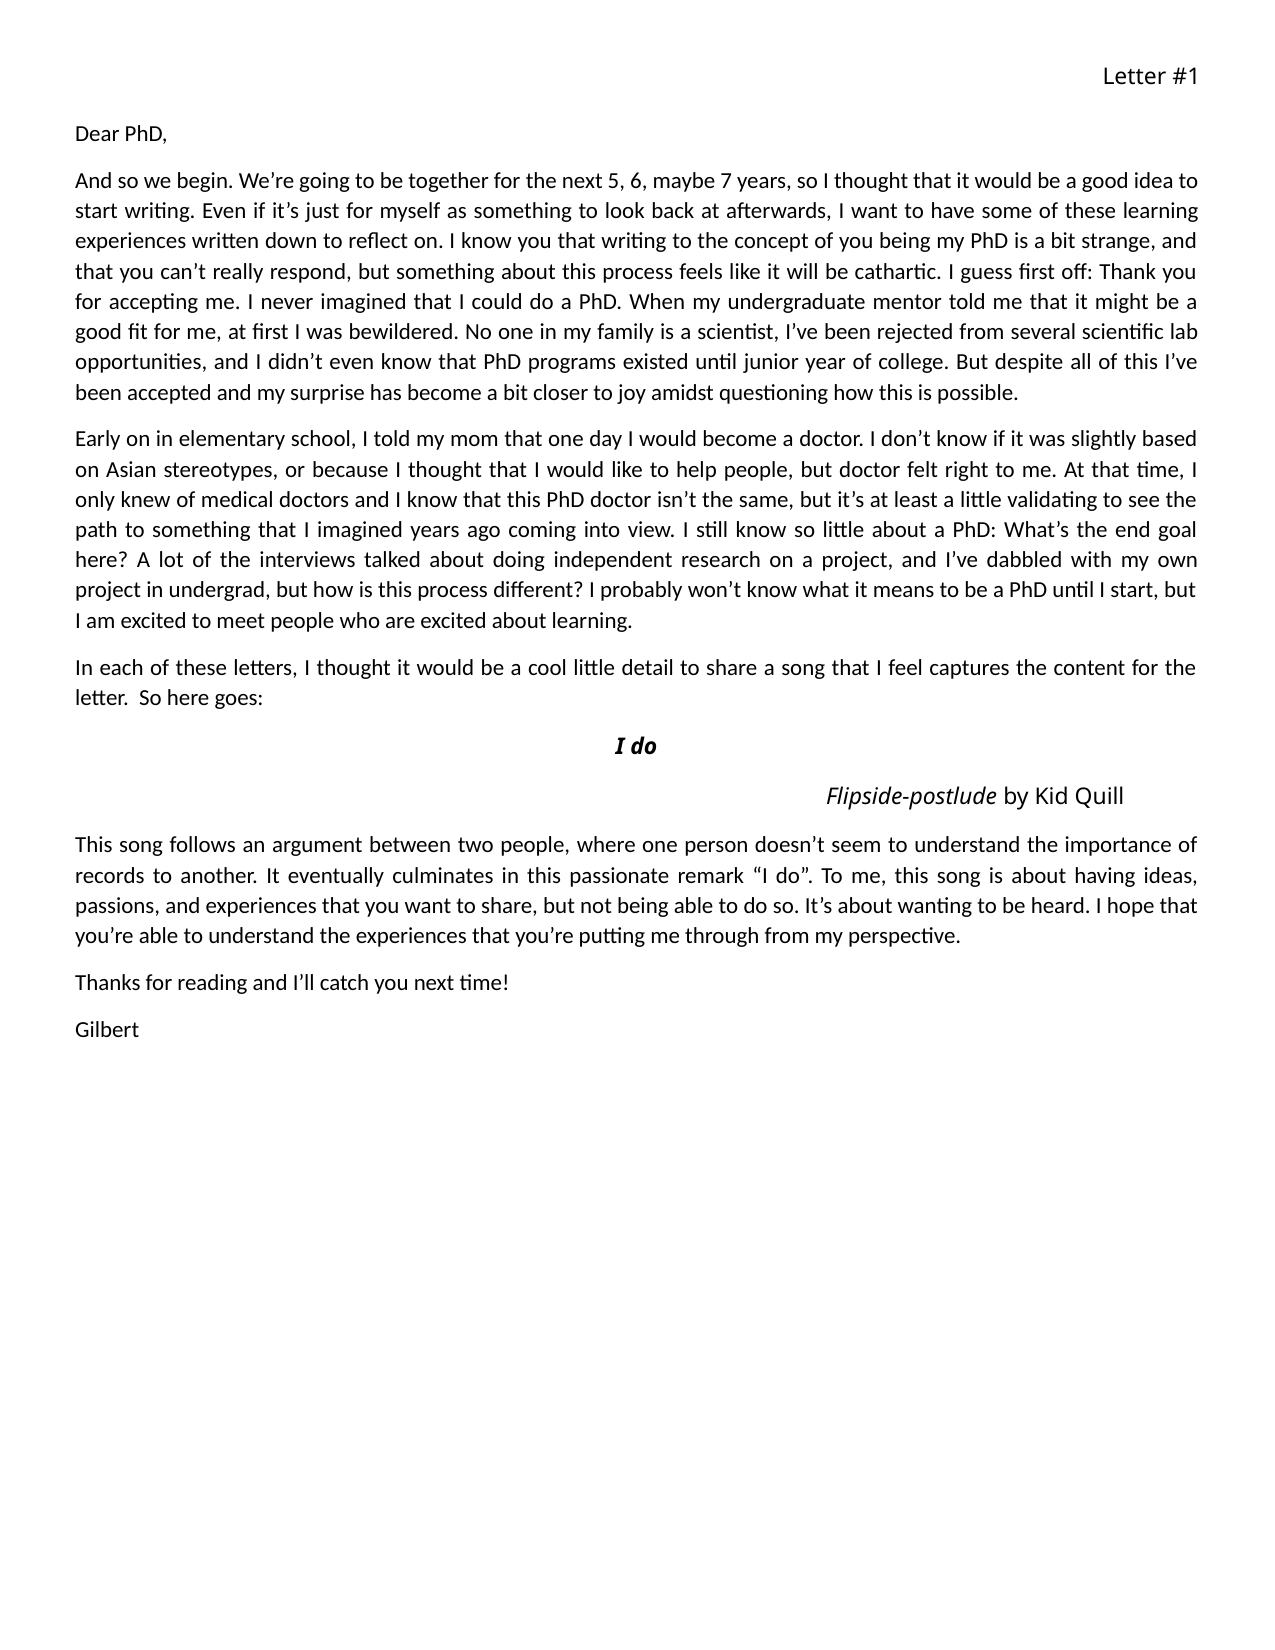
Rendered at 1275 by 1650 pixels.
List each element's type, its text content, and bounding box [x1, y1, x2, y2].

text And so we begin. We’re going to be together for the next 5, 6, maybe 7 years, so I thought that it would be a good idea to start writing. Even if it’s just for myself as something to look back at afterwards, I want to have some of these learning experiences written down to reflect on. I know you that writing to the concept of you being my PhD is a bit strange, and that you can’t really respond, but something about this process feels like it will be cathartic. I guess first off: Thank you for accepting me. I never imagined that I could do a PhD. When my undergraduate mentor told me that it might be a good fit for me, at first I was bewildered. No one in my family is a scientist, I’ve been rejected from several scientific lab opportunities, and I didn’t even know that PhD programs existed until junior year of college. But despite all of this I’ve been accepted and my surprise has become a bit closer to joy amidst questioning how this is possible. [75, 166, 1200, 406]
text Dear PhD, [75, 119, 1200, 147]
text Early on in elementary school, I told my mom that one day I would become a doctor. I don’t know if it was slightly based on Asian stereotypes, or because I thought that I would like to help people, but doctor felt right to me. At that time, I only knew of medical doctors and I know that this PhD doctor isn’t the same, but it’s at least a little validating to see the path to something that I imagined years ago coming into view. I still know so little about a PhD: What’s the end goal here? A lot of the interviews talked about doing independent research on a project, and I’ve dabbled with my own project in undergrad, but how is this process different? I probably won’t know what it means to be a PhD until I start, but I am excited to meet people who are excited about learning. [75, 424, 1200, 634]
text Flipside-postlude by Kid Quill [675, 780, 1200, 811]
text I do [75, 730, 1200, 761]
text Gilbert [75, 1015, 1200, 1043]
text Thanks for reading and I’ll catch you next time! [75, 968, 1200, 996]
text This song follows an argument between two people, where one person doesn’t seem to understand the importance of records to another. It eventually culminates in this passionate remark “I do”. To me, this song is about having ideas, passions, and experiences that you want to share, but not being able to do so. It’s about wanting to be heard. I hope that you’re able to understand the experiences that you’re putting me through from my perspective. [75, 831, 1200, 949]
text In each of these letters, I thought it would be a cool little detail to share a song that I feel captures the content for the letter. So here goes: [75, 653, 1200, 711]
